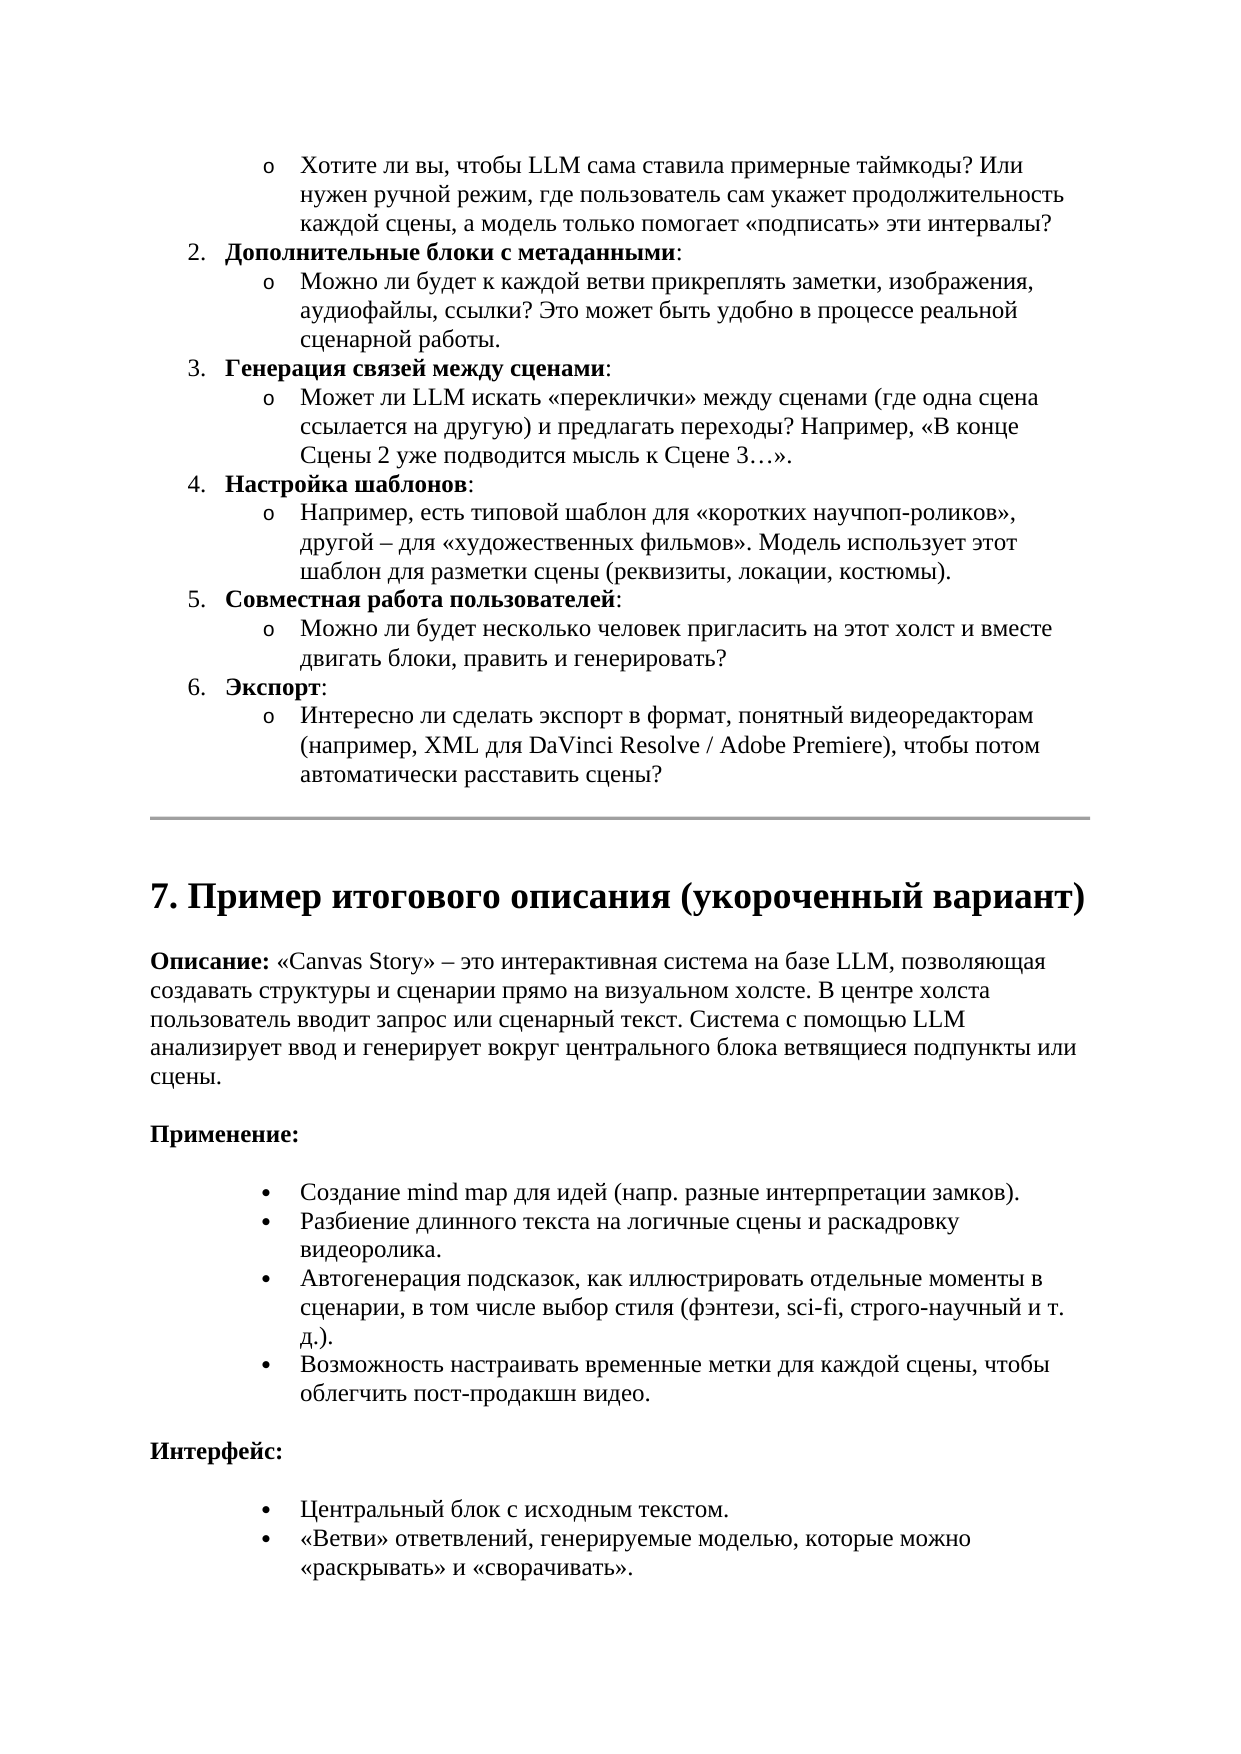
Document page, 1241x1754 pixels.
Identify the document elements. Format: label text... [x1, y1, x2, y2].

list Разбиение длинного текста на логичные сцены и раскадровку видеоролика. [262, 1206, 1090, 1263]
list «Ветви» ответвлений, генерируемые моделью, которые можно «раскрывать» и «сворачивать». [262, 1523, 1090, 1580]
list Может ли LLM искать «переклички» между сценами (где одна сцена ссылается на другую) и предлагать переходы? Например, «В конце Сцены 2 уже подводится мысль к Сцене 3…». [262, 382, 1090, 469]
text Применение: [150, 1119, 1090, 1148]
list Интересно ли сделать экспорт в формат, понятный видеоредакторам (например, XML для DaVinci Resolve / Adobe Premiere), чтобы потом автоматически расставить сцены? [262, 700, 1090, 787]
list Можно ли будет к каждой ветви прикреплять заметки, изображения, аудиофайлы, ссылки? Это может быть удобно в процессе реальной сценарной работы. [262, 266, 1090, 353]
text 7. Пример итогового описания (укороченный вариант) [150, 874, 1090, 917]
text Описание: «Canvas Story» – это интерактивная система на базе LLM, позволяющая создавать структуры и сценарии прямо на визуальном холсте. В центре холста пользователь вводит запрос или сценарный текст. Система с помощью LLM анализирует ввод и генерирует вокруг центрального блока ветвящиеся подпункты или сцены. [150, 946, 1090, 1090]
list Можно ли будет несколько человек пригласить на этот холст и вместе двигать блоки, править и генерировать? [262, 613, 1090, 672]
list Совместная работа пользователей: [187, 584, 1090, 613]
text Интерфейс: [150, 1436, 1090, 1465]
list Хотите ли вы, чтобы LLM сама ставила примерные таймкоды? Или нужен ручной режим, где пользователь сам укажет продолжительность каждой сцены, а модель только помогает «подписать» эти интервалы? [262, 150, 1090, 237]
list Возможность настраивать временные метки для каждой сцены, чтобы облегчить пост-продакшн видео. [262, 1349, 1090, 1407]
list Генерация связей между сценами: [187, 353, 1090, 382]
list Настройка шаблонов: [187, 469, 1090, 497]
list Создание mind map для идей (напр. разные интерпретации замков). [262, 1177, 1090, 1206]
list Центральный блок с исходным текстом. [262, 1494, 1090, 1523]
list Автогенерация подсказок, как иллюстрировать отдельные моменты в сценарии, в том числе выбор стиля (фэнтези, sci-fi, строго-научный и т. д.). [262, 1263, 1090, 1349]
list Например, есть типовой шаблон для «коротких научпоп-роликов», другой – для «художественных фильмов». Модель использует этот шаблон для разметки сцены (реквизиты, локации, костюмы). [262, 497, 1090, 584]
list Экспорт: [187, 672, 1090, 700]
list Дополнительные блоки с метаданными: [187, 237, 1090, 266]
